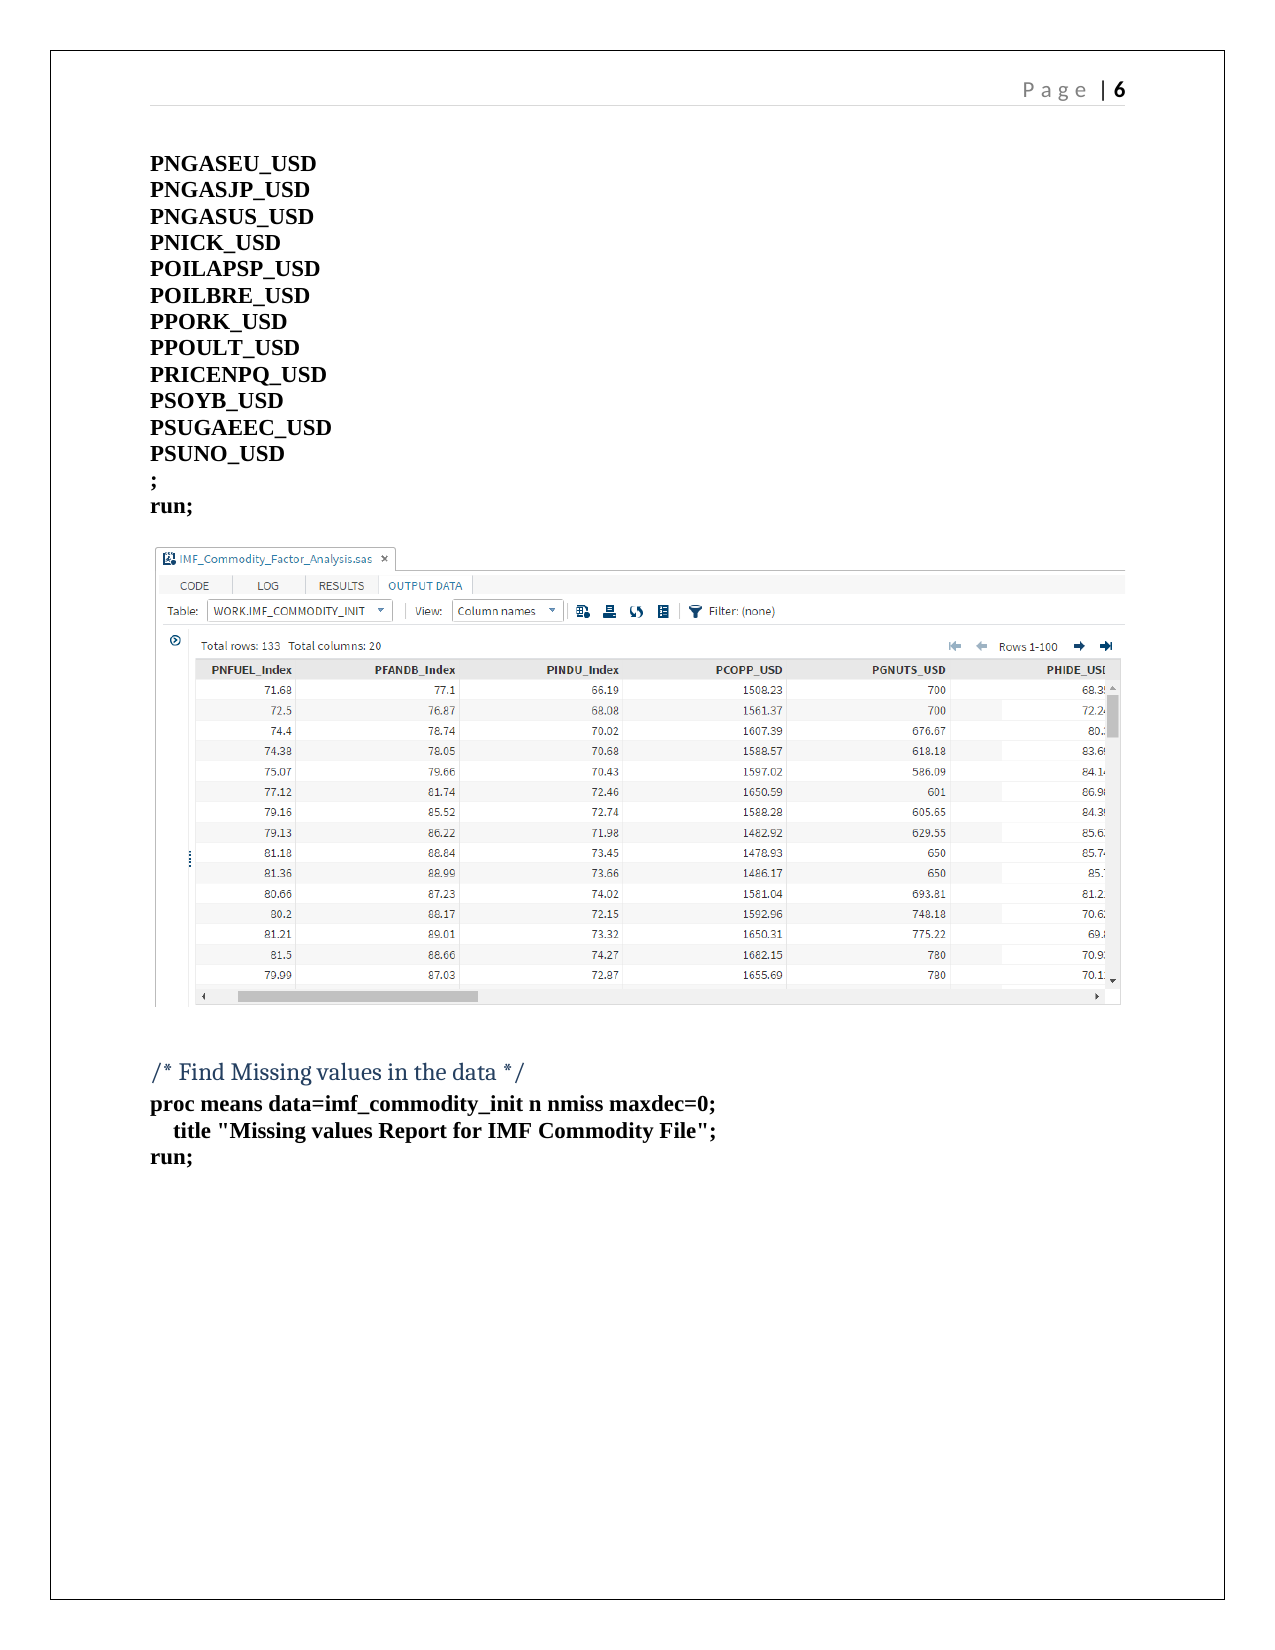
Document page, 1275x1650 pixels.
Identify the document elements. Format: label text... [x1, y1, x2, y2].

text proc means data=imf_commodity_init n nmiss maxdec=0; [150, 1090, 1125, 1117]
text PSUGAEEC_USD [150, 413, 1125, 440]
subtitle /* Find Missing values in the data */ [150, 1057, 1125, 1086]
picture [150, 545, 1125, 1007]
text run; [150, 493, 1125, 519]
text PPOULT_USD [150, 334, 1125, 361]
text PNGASUS_USD [150, 203, 1125, 229]
text PRICENPQ_USD [150, 361, 1125, 387]
text PPORK_USD [150, 308, 1125, 334]
text POILAPSP_USD [150, 255, 1125, 282]
text PSUNO_USD [150, 440, 1125, 466]
text PNICK_USD [150, 229, 1125, 255]
text run; [150, 1143, 1125, 1169]
text PNGASEU_USD [150, 150, 1125, 176]
text ; [150, 466, 1125, 493]
text PSOYB_USD [150, 387, 1125, 413]
text title "Missing values Report for IMF Commodity File"; [150, 1117, 1125, 1143]
text PNGASJP_USD [150, 176, 1125, 203]
text POILBRE_USD [150, 282, 1125, 308]
